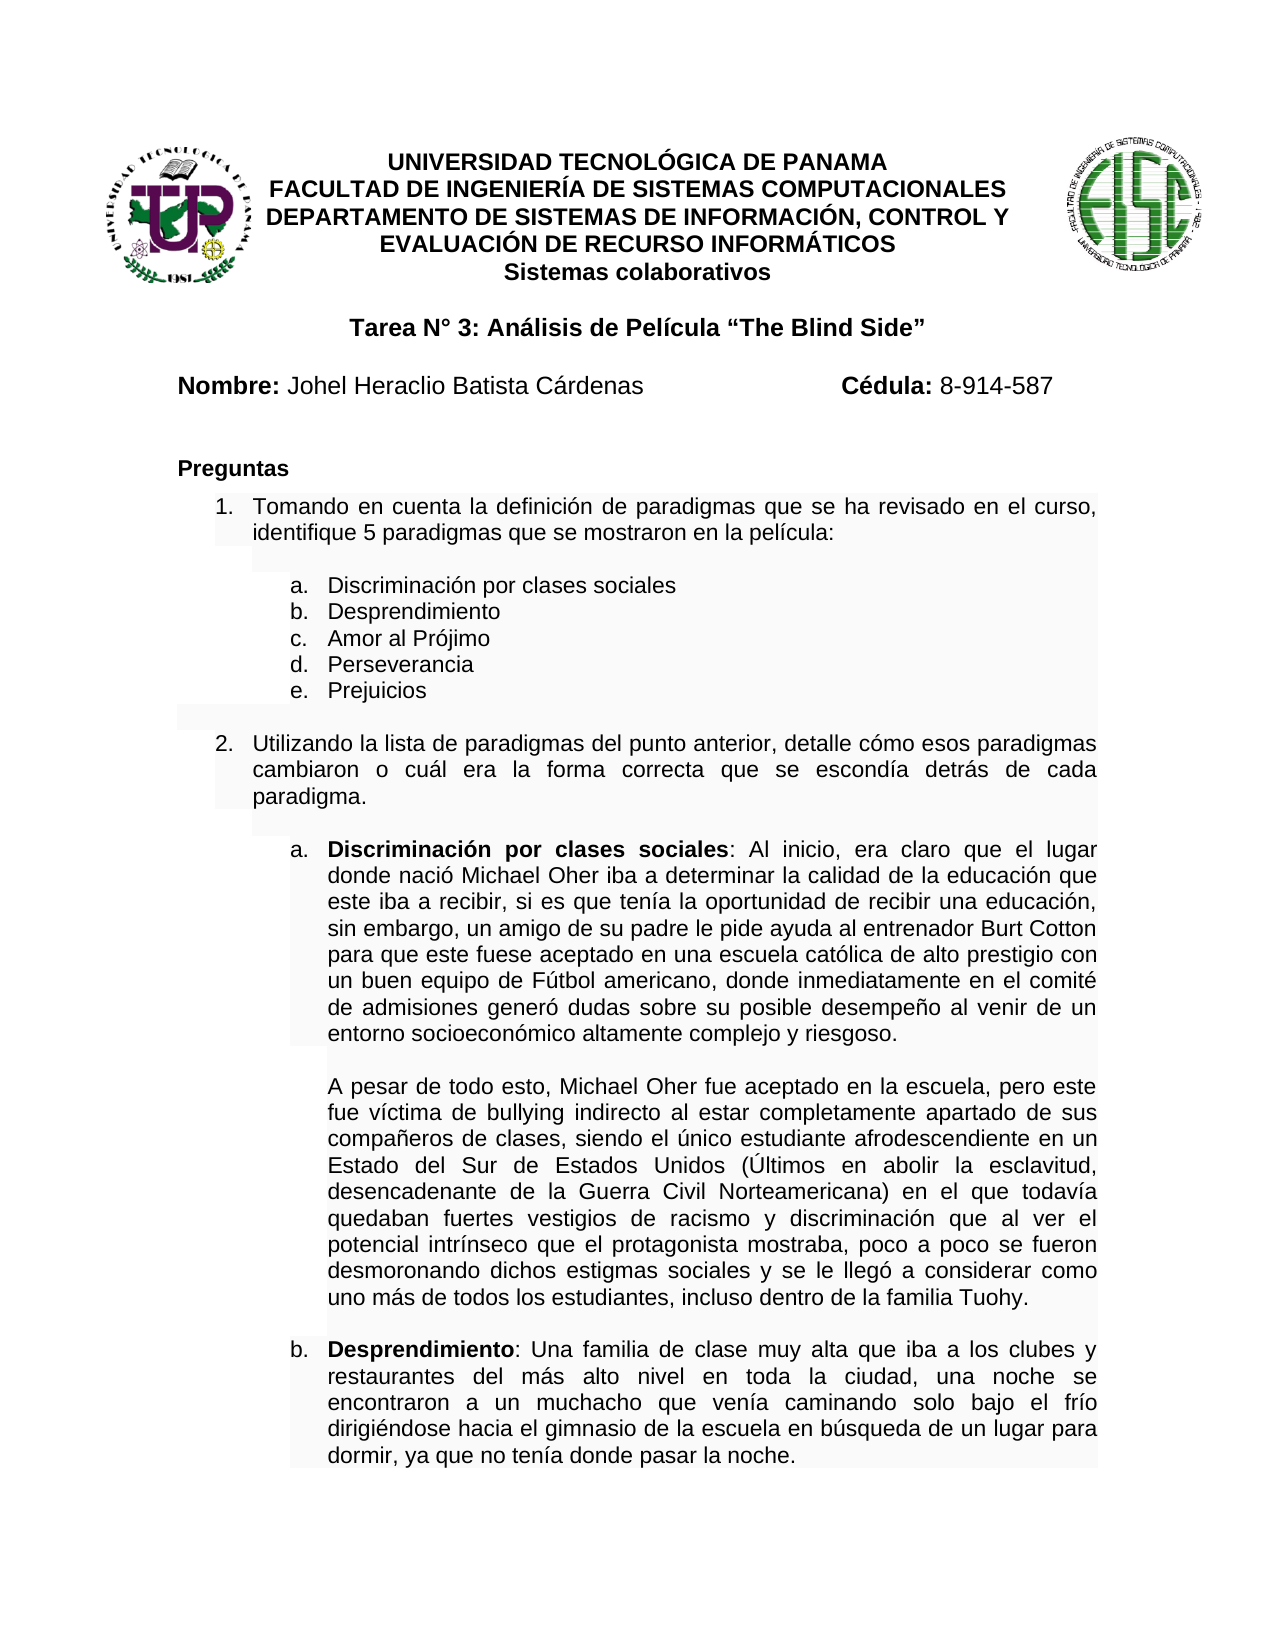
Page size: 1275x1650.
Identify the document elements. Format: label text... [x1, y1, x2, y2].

picture [106, 147, 252, 283]
list Desprendimiento: Una familia de clase muy alta que iba a los clubes y restaurantes del más alto nivel en toda la ciudad, una noche se encontraron a un muchacho que venía caminando solo bajo el frío dirigiéndose hacia el gimnasio de la escuela en búsqueda de un lugar para dormir, ya que no tenía donde pasar la noche. [290, 1336, 1098, 1468]
text Tarea N° 3: Análisis de Película “The Blind Side” [177, 313, 1098, 342]
list Discriminación por clases sociales [290, 572, 1098, 598]
text Sistemas colaborativos [177, 258, 1098, 286]
text UNIVERSIDAD TECNOLÓGICA DE PANAMA [252, 148, 1067, 175]
list Tomando en cuenta la definición de paradigmas que se ha revisado en el curso, identifique 5 paradigmas que se mostraron en la película: [215, 493, 1098, 546]
text DEPARTAMENTO DE SISTEMAS DE INFORMACIÓN, CONTROL Y [252, 203, 1067, 230]
text EVALUACIÓN DE RECURSO INFORMÁTICOS [252, 230, 1067, 258]
list Prejuicios [290, 677, 1098, 704]
text Preguntas [177, 454, 1098, 481]
picture [1067, 137, 1202, 271]
list Discriminación por clases sociales: Al inicio, era claro que el lugar donde nació Michael Oher iba a determinar la calidad de la educación que este iba a recibir, si es que tenía la oportunidad de recibir una educación, sin embargo, un amigo de su padre le pide ayuda al entrenador Burt Cotton para que este fuese aceptado en una escuela católica de alto prestigio con un buen equipo de Fútbol americano, donde inmediatamente en el comité de admisiones generó dudas sobre su posible desempeño al venir de un entorno socioeconómico altamente complejo y riesgoso. [290, 836, 1098, 1046]
list Perseverancia [290, 651, 1098, 677]
list Amor al Prójimo [290, 625, 1098, 651]
text Nombre: Johel Heraclio Batista Cárdenas Cédula: 8-914-587 [177, 371, 1098, 399]
list Desprendimiento [290, 598, 1098, 625]
text FACULTAD DE INGENIERÍA DE SISTEMAS COMPUTACIONALES [252, 175, 1067, 203]
text A pesar de todo esto, Michael Oher fue aceptado en la escuela, pero este fue víctima de bullying indirecto al estar completamente apartado de sus compañeros de clases, siendo el único estudiante afrodescendiente en un Estado del Sur de Estados Unidos (Últimos en abolir la esclavitud, desencadenante de la Guerra Civil Norteamericana) en el que todavía quedaban fuertes vestigios de racismo y discriminación que al ver el potencial intrínseco que el protagonista mostraba, poco a poco se fueron desmoronando dichos estigmas sociales y se le llegó a considerar como uno más de todos los estudiantes, incluso dentro de la familia Tuohy. [327, 1073, 1098, 1310]
list Utilizando la lista de paradigmas del punto anterior, detalle cómo esos paradigmas cambiaron o cuál era la forma correcta que se escondía detrás de cada paradigma. [215, 730, 1098, 809]
